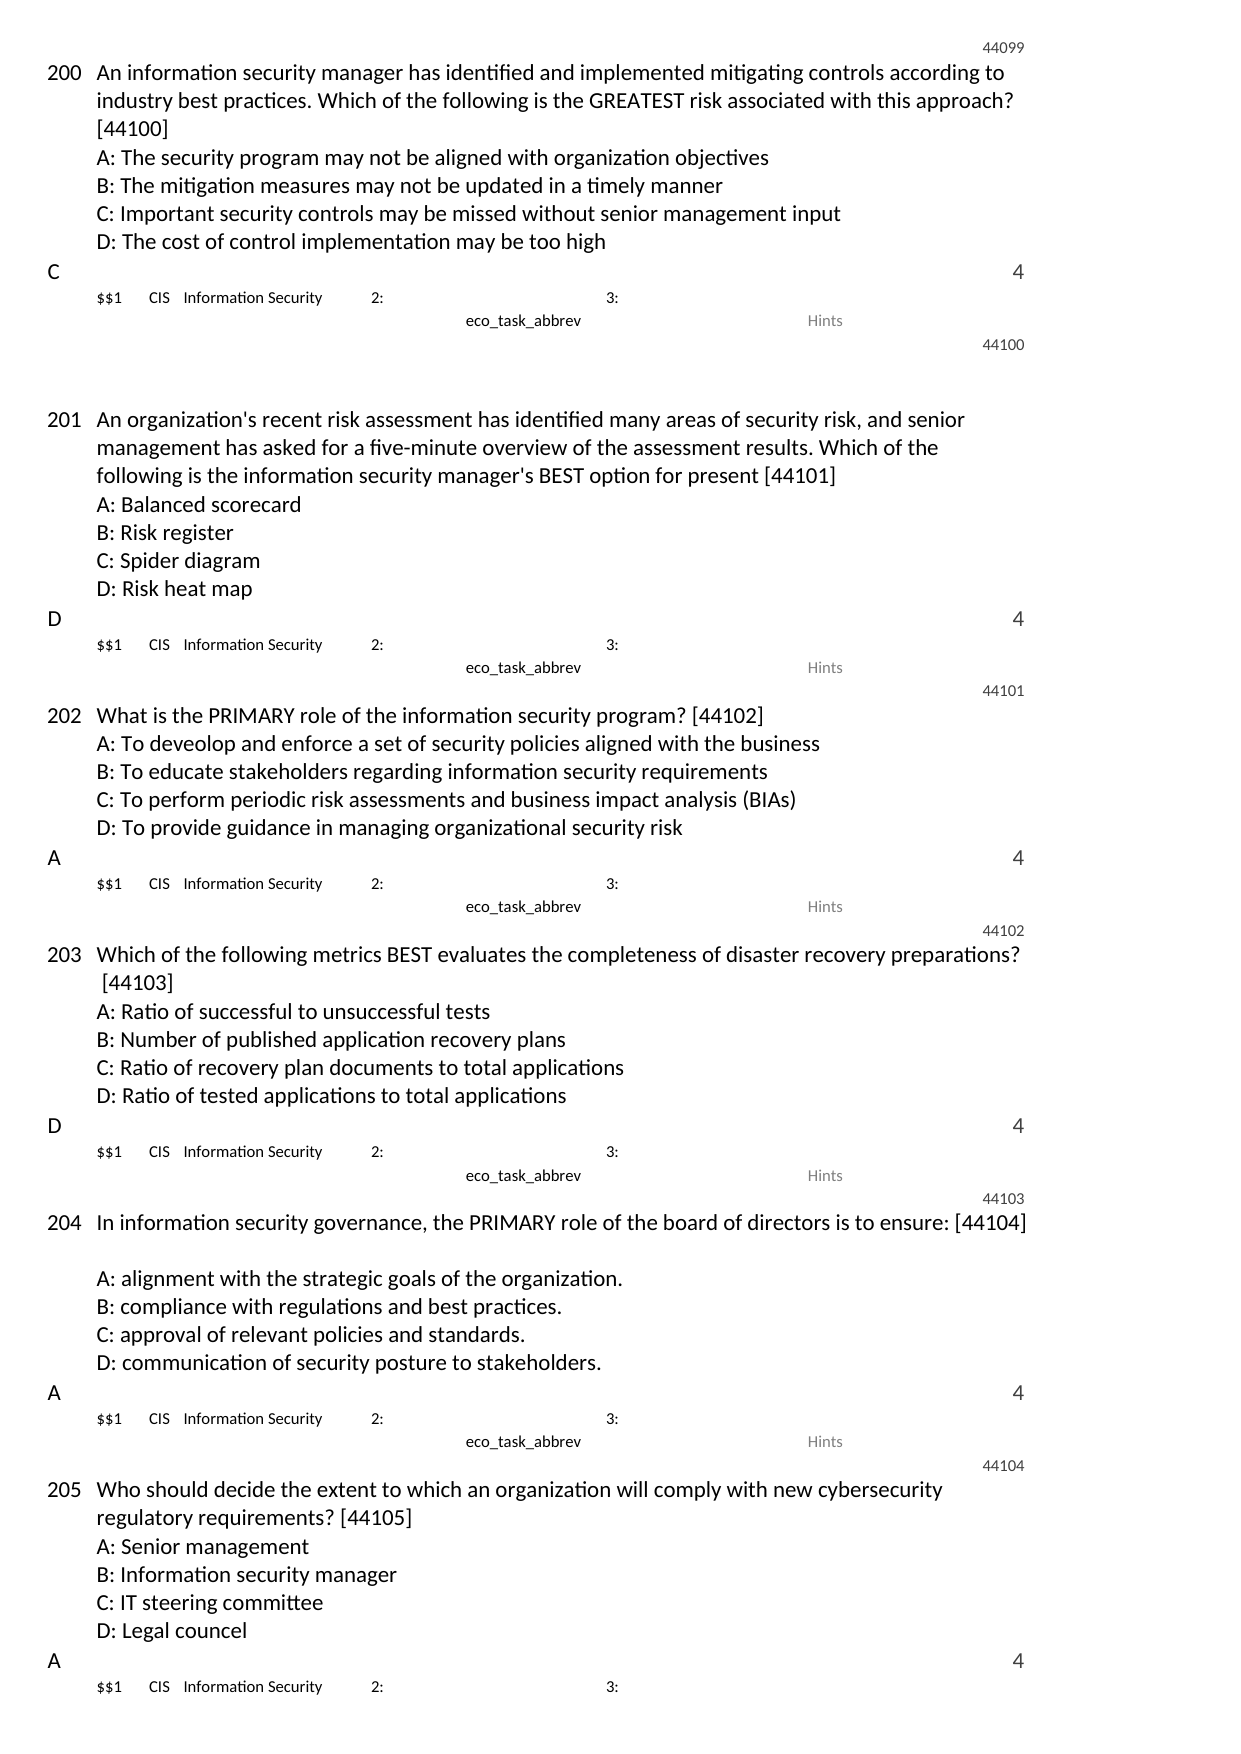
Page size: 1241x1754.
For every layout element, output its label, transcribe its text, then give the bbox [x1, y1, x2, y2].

text D: communication of security posture to stakeholders. [37, 1348, 1203, 1376]
text following is the information security manager's BEST option for present [44101] [37, 461, 1203, 489]
text B: compliance with regulations and best practices. [37, 1292, 1203, 1320]
text A 4 [37, 1378, 1203, 1406]
text 44100 [37, 334, 1203, 354]
text A: alignment with the strategic goals of the organization. [37, 1264, 1203, 1292]
text C: Spider diagram [37, 546, 1203, 574]
text D: Risk heat map [37, 574, 1203, 602]
text eco_task_abbrev Hints [37, 657, 1203, 678]
text eco_task_abbrev Hints [37, 897, 1203, 917]
text 200 An information security manager has identified and implemented mitigating controls according to [37, 58, 1203, 86]
text 44101 [37, 681, 1203, 701]
text eco_task_abbrev Hints [37, 1431, 1203, 1452]
text D: Ratio of tested applications to total applications [37, 1081, 1203, 1109]
text 201 An organization's recent risk assessment has identified many areas of security risk, and senior [37, 405, 1203, 433]
text C: To perform periodic risk assessments and business impact analysis (BIAs) [37, 785, 1203, 813]
text $$1 CIS Information Security 2: 3: [37, 287, 1203, 307]
text $$1 CIS Information Security 2: 3: [37, 873, 1203, 893]
text B: Number of published application recovery plans [37, 1025, 1203, 1053]
text A: To deveolop and enforce a set of security policies aligned with the business [37, 729, 1203, 757]
text eco_task_abbrev Hints [37, 310, 1203, 331]
text 204 In information security governance, the PRIMARY role of the board of directors is to ensure: [44104] [37, 1208, 1203, 1236]
text A 4 [37, 843, 1203, 871]
text 44099 [37, 37, 1203, 58]
text A: Balanced scorecard [37, 490, 1203, 518]
text C: Ratio of recovery plan documents to total applications [37, 1053, 1203, 1081]
text [44103] [37, 968, 1203, 996]
text [44100] [37, 114, 1203, 142]
text 44104 [37, 1455, 1203, 1475]
text A 4 [37, 1647, 1203, 1674]
text B: The mitigation measures may not be updated in a timely manner [37, 171, 1203, 199]
text 44102 [37, 920, 1203, 940]
text C: approval of relevant policies and standards. [37, 1320, 1203, 1348]
text D 4 [37, 1112, 1203, 1140]
text B: Risk register [37, 518, 1203, 546]
text A: The security program may not be aligned with organization objectives [37, 143, 1203, 171]
text C 4 [37, 257, 1203, 285]
text A: Senior management [37, 1532, 1203, 1560]
text 202 What is the PRIMARY role of the information security program? [44102] [37, 701, 1203, 729]
text management has asked for a five-minute overview of the assessment results. Which of the [37, 433, 1203, 461]
text B: Information security manager [37, 1560, 1203, 1588]
text 44103 [37, 1188, 1203, 1208]
text $$1 CIS Information Security 2: 3: [37, 1141, 1203, 1162]
text C: IT steering committee [37, 1588, 1203, 1616]
text $$1 CIS Information Security 2: 3: [37, 1676, 1203, 1697]
text A: Ratio of successful to unsuccessful tests [37, 997, 1203, 1025]
text D: The cost of control implementation may be too high [37, 227, 1203, 255]
text C: Important security controls may be missed without senior management input [37, 199, 1203, 227]
text D 4 [37, 604, 1203, 632]
text regulatory requirements? [44105] [37, 1503, 1203, 1531]
text D: To provide guidance in managing organizational security risk [37, 813, 1203, 841]
text industry best practices. Which of the following is the GREATEST risk associated with this approach? [37, 86, 1203, 114]
text $$1 CIS Information Security 2: 3: [37, 634, 1203, 654]
text D: Legal councel [37, 1616, 1203, 1644]
text 205 Who should decide the extent to which an organization will comply with new cybersecurity [37, 1475, 1203, 1503]
text $$1 CIS Information Security 2: 3: [37, 1408, 1203, 1428]
text 203 Which of the following metrics BEST evaluates the completeness of disaster recovery preparations? [37, 940, 1203, 968]
text eco_task_abbrev Hints [37, 1165, 1203, 1185]
text B: To educate stakeholders regarding information security requirements [37, 757, 1203, 785]
